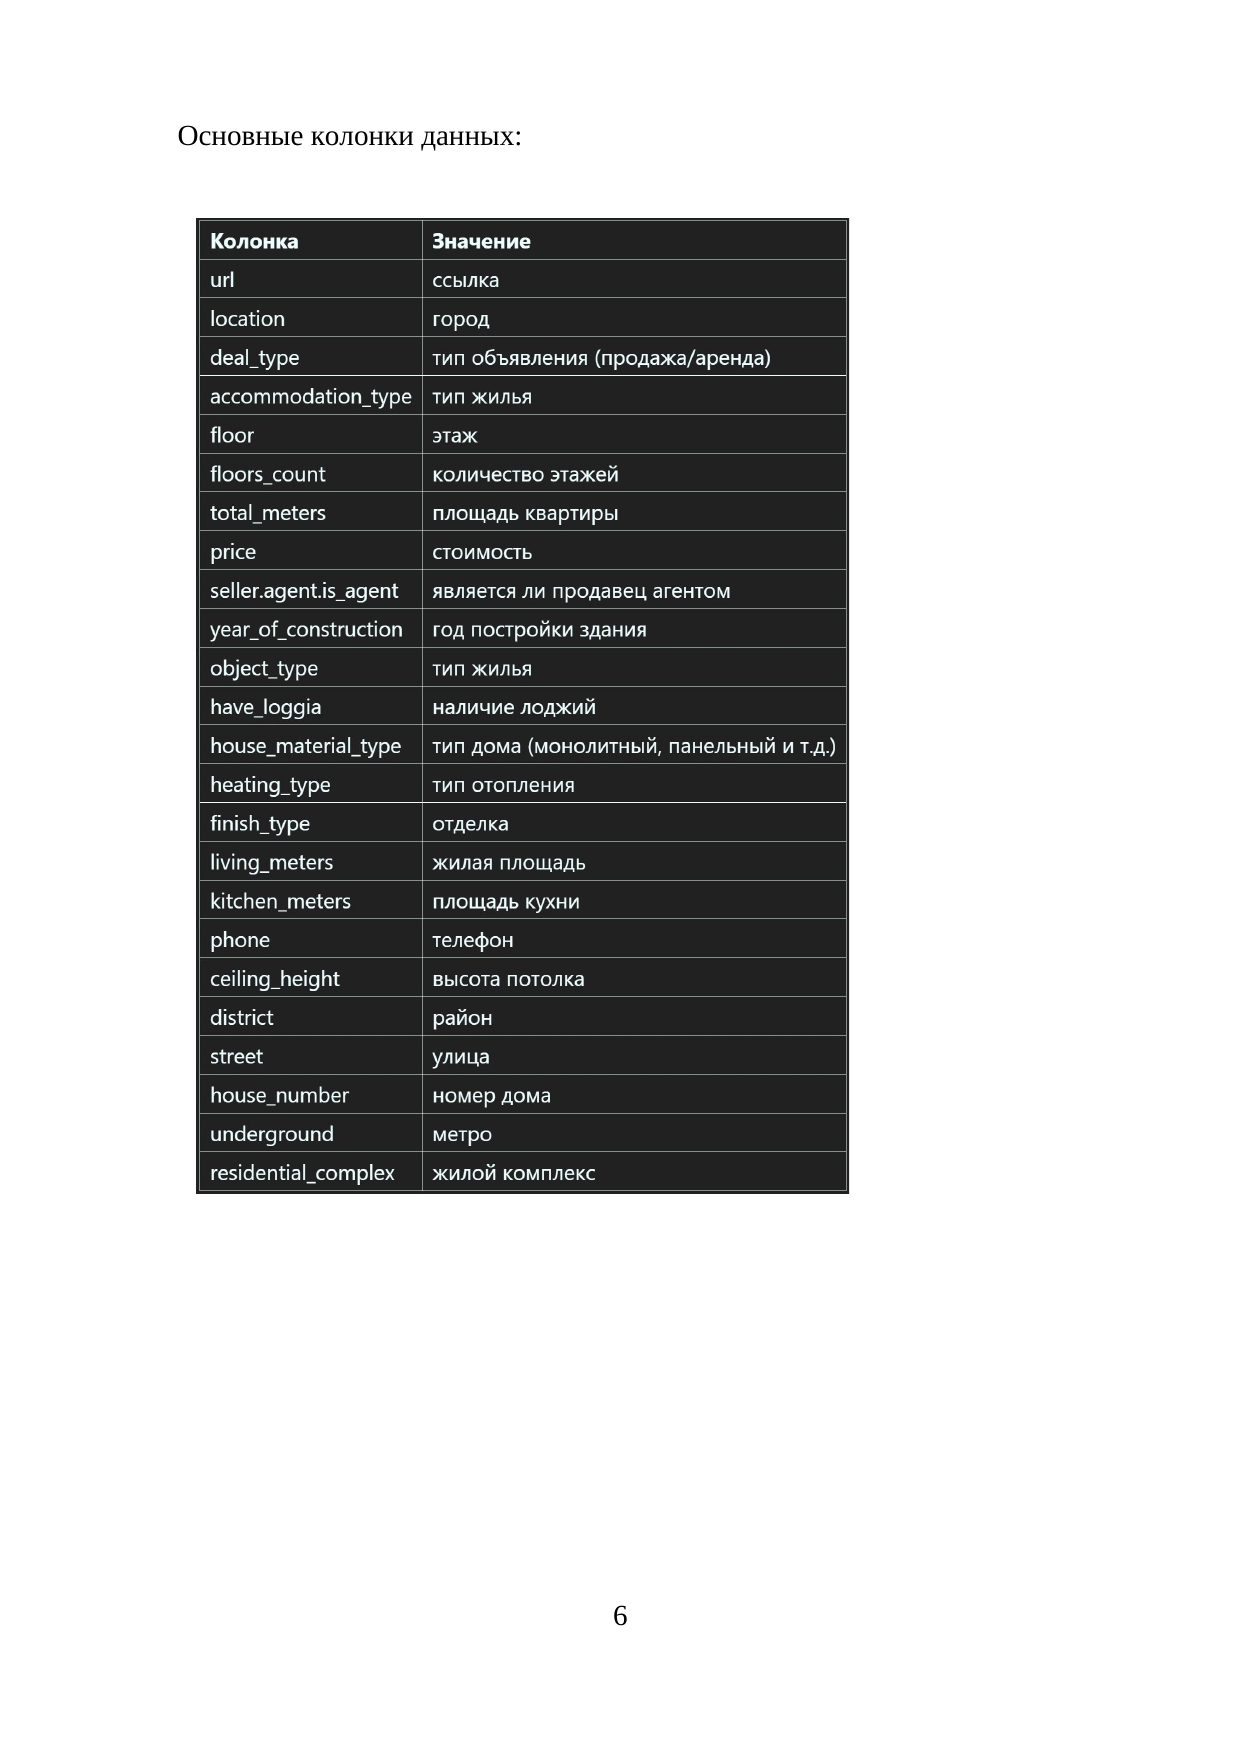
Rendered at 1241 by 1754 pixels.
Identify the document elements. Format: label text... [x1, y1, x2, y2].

text Основные колонки данных: [177, 118, 1063, 152]
